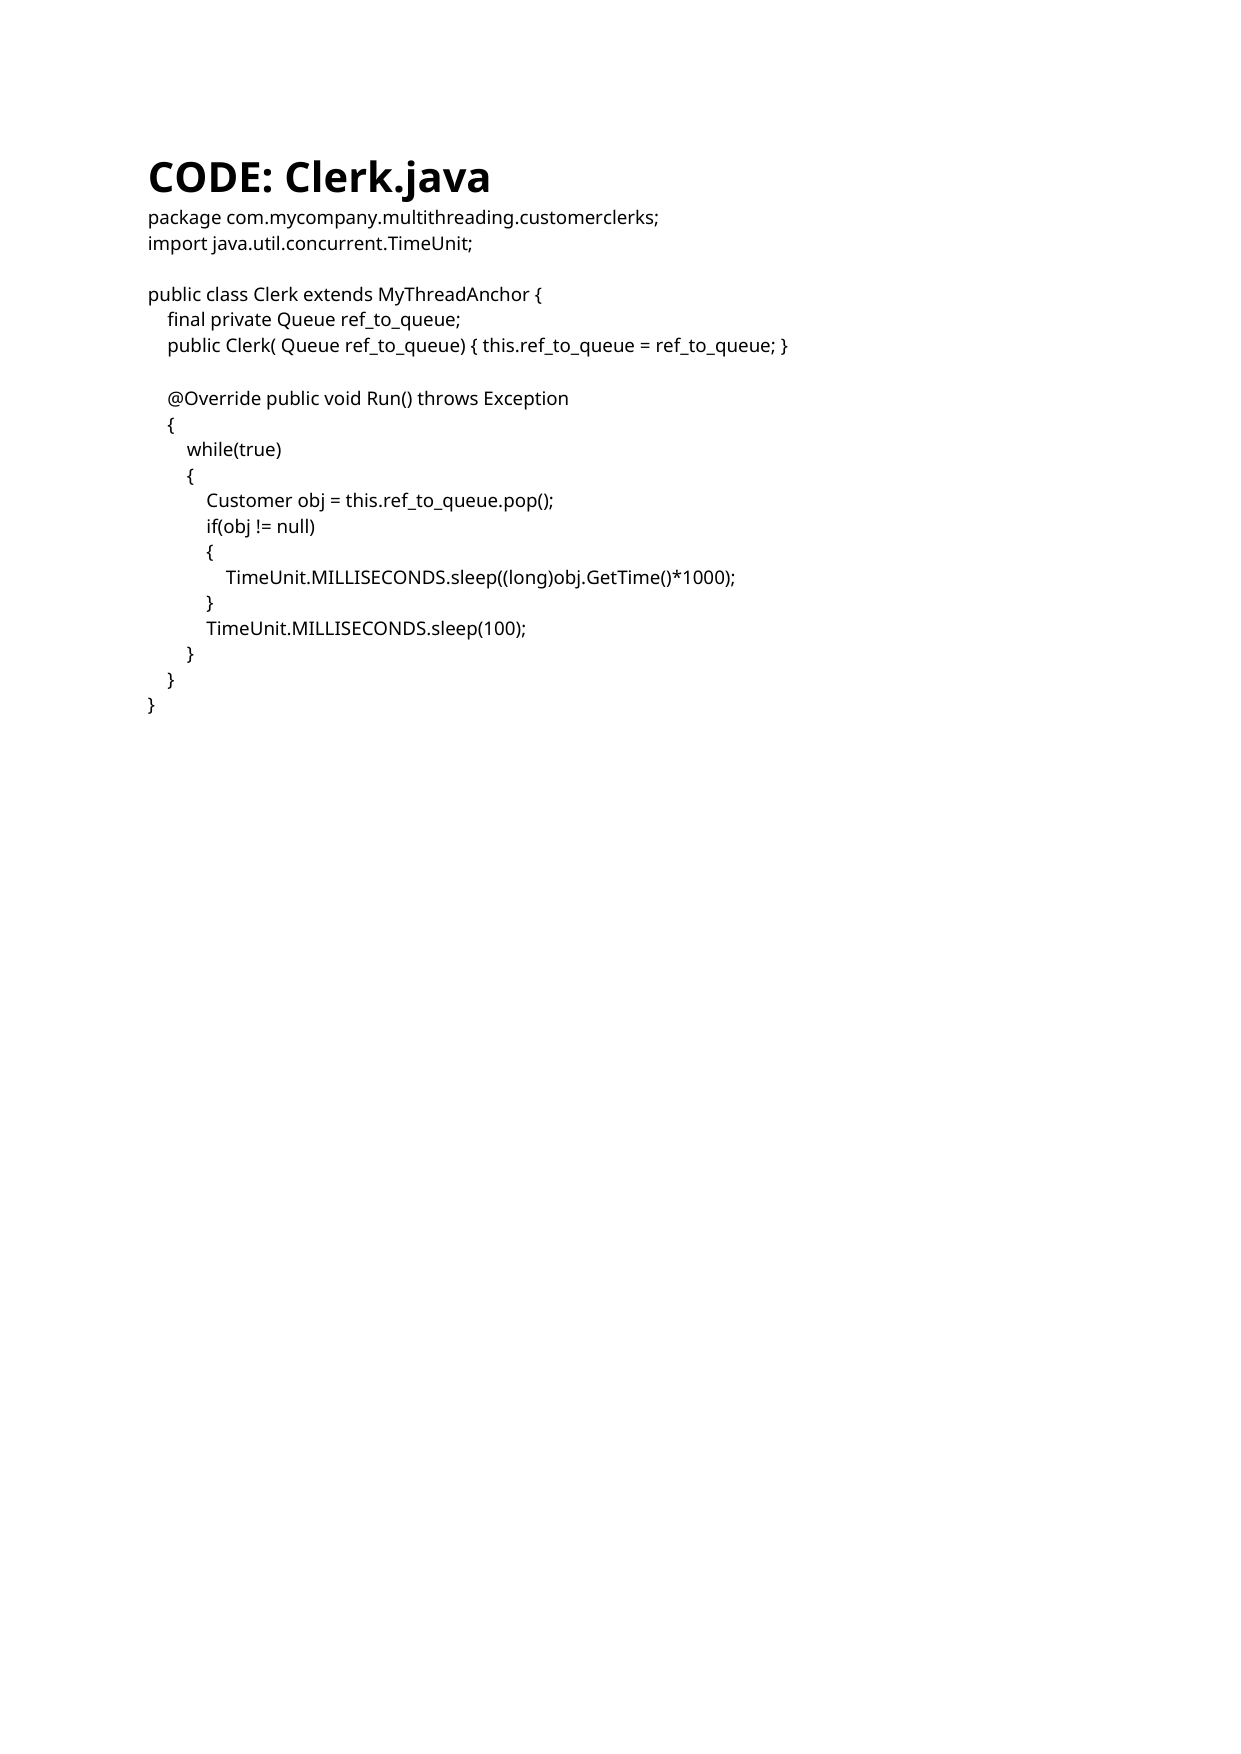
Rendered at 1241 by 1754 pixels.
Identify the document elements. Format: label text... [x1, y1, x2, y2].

text { [148, 411, 1093, 437]
text { [148, 539, 1093, 564]
text public class Clerk extends MyThreadAnchor { [148, 281, 1093, 306]
text while(true) [148, 437, 1093, 462]
text } [148, 692, 1093, 717]
text CODE: Clerk.java [148, 148, 1093, 204]
text package com.mycompany.multithreading.customerclerks; [148, 204, 1093, 230]
text TimeUnit.MILLISECONDS.sleep((long)obj.GetTime()*1000); [148, 564, 1093, 590]
text TimeUnit.MILLISECONDS.sleep(100); [148, 615, 1093, 641]
text import java.util.concurrent.TimeUnit; [148, 230, 1093, 255]
text if(obj != null) [148, 513, 1093, 539]
text public Clerk( Queue ref_to_queue) { this.ref_to_queue = ref_to_queue; } [148, 332, 1093, 357]
text Customer obj = this.ref_to_queue.pop(); [148, 488, 1093, 513]
text { [148, 462, 1093, 488]
text } [148, 590, 1093, 615]
text final private Queue ref_to_queue; [148, 306, 1093, 332]
text @Override public void Run() throws Exception [148, 386, 1093, 411]
text } [148, 641, 1093, 666]
text } [148, 666, 1093, 692]
